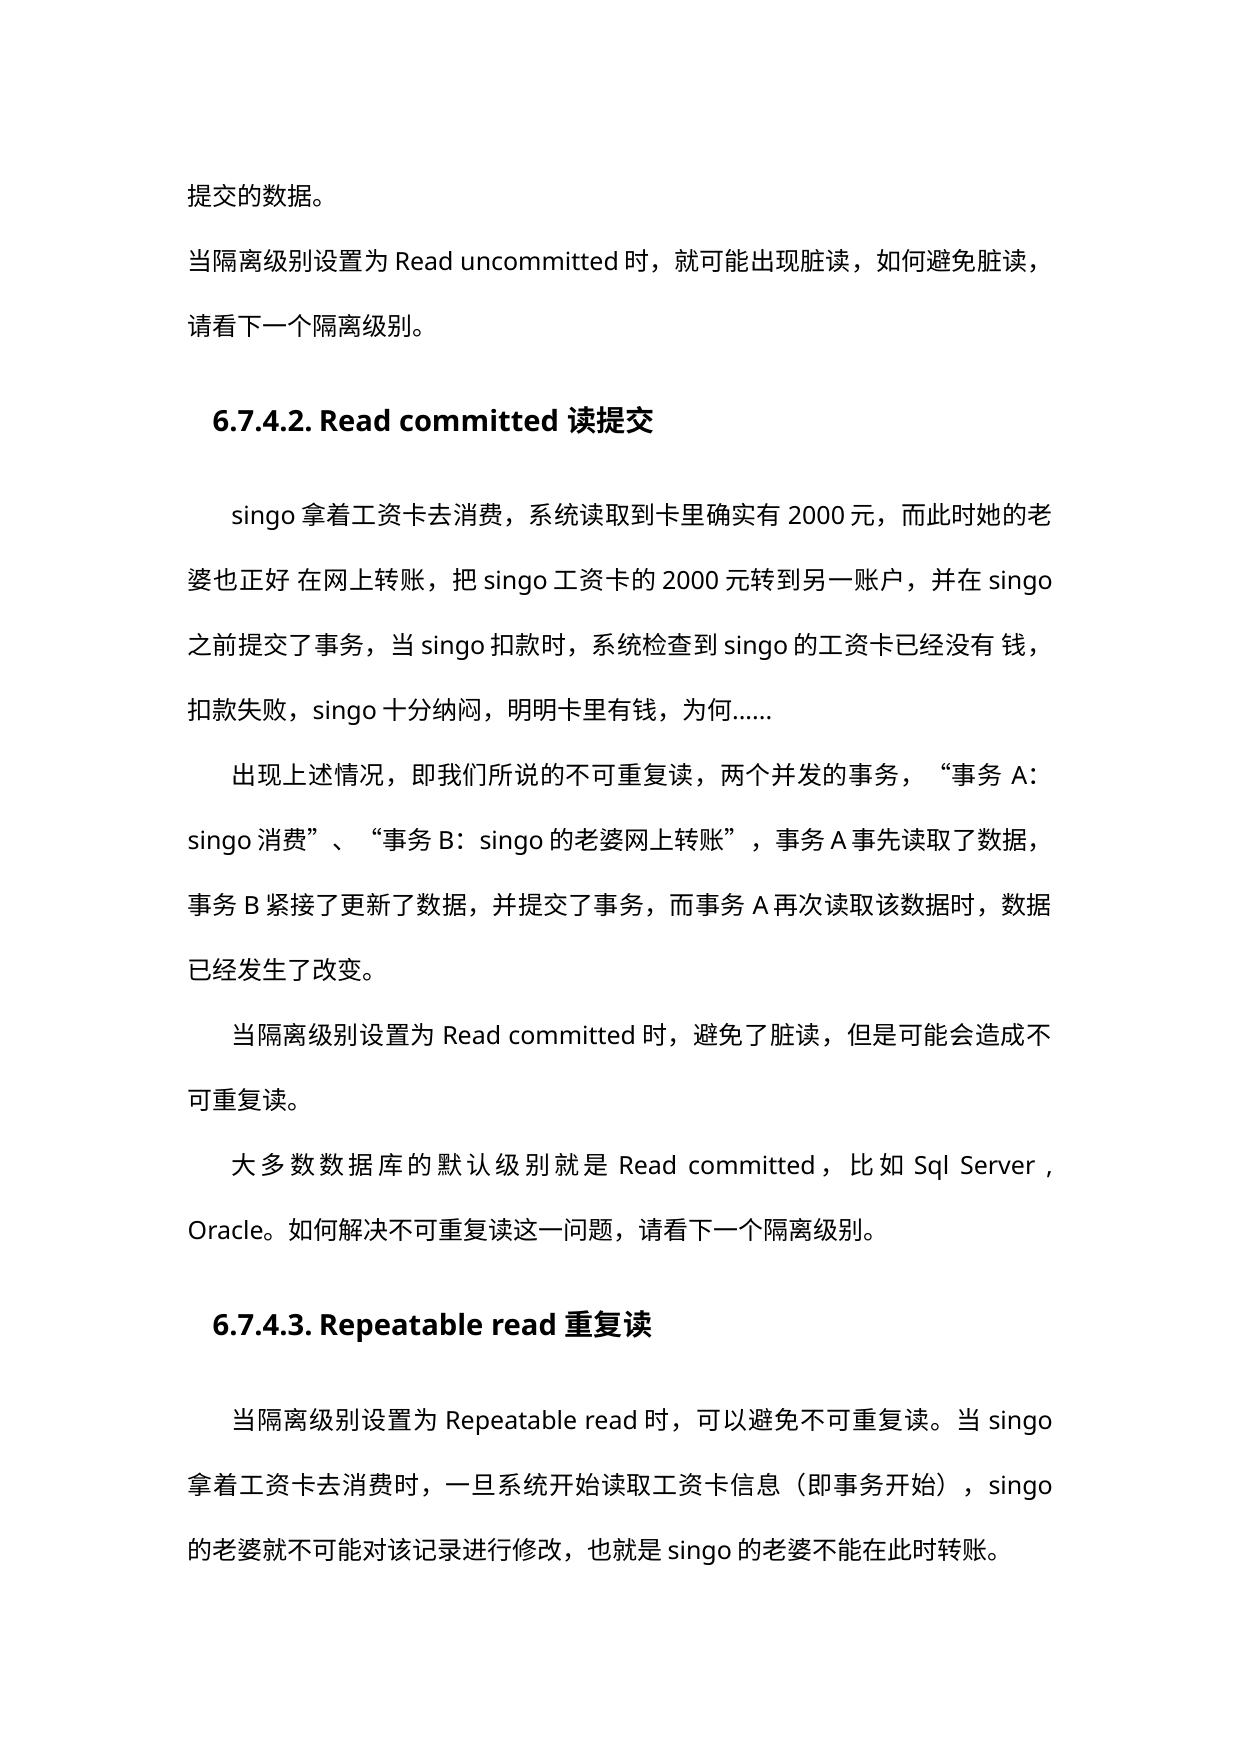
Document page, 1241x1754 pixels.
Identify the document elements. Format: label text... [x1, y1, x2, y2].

text 出现上述情况，即我们所说的不可重复读，两个并发的事务，“事务A：singo消费”、“事务B：singo的老婆网上转账”，事务A事先读取了数据，事务B紧接了更新了数据，并提交了事务，而事务A再次读取该数据时，数据已经发生了改变。 [187, 741, 1053, 1001]
subtitle Read committed 读提交 [212, 386, 1028, 451]
subtitle Repeatable read 重复读 [212, 1291, 1028, 1356]
text 大多数数据库的默认级别就是Read committed，比如Sql Server , Oracle。如何解决不可重复读这一问题，请看下一个隔离级别。 [187, 1131, 1053, 1261]
text 当隔离级别设置为Read committed时，避免了脏读，但是可能会造成不可重复读。 [187, 1001, 1053, 1131]
text 当隔离级别设置为Repeatable read时，可以避免不可重复读。当singo拿着工资卡去消费时，一旦系统开始读取工资卡信息（即事务开始），singo的老婆就不可能对该记录进行修改，也就是singo的老婆不能在此时转账。 [187, 1386, 1053, 1581]
text singo拿着工资卡去消费，系统读取到卡里确实有2000元，而此时她的老婆也正好 在网上转账，把singo工资卡的2000元转到另一账户，并在singo之前提交了事务，当singo扣款时，系统检查到singo的工资卡已经没有 钱，扣款失败，singo十分纳闷，明明卡里有钱，为何...... [187, 481, 1053, 741]
text 当隔离级别设置为Read uncommitted时，就可能出现脏读，如何避免脏读，请看下一个隔离级别。 [187, 227, 1053, 357]
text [187, 162, 1053, 227]
